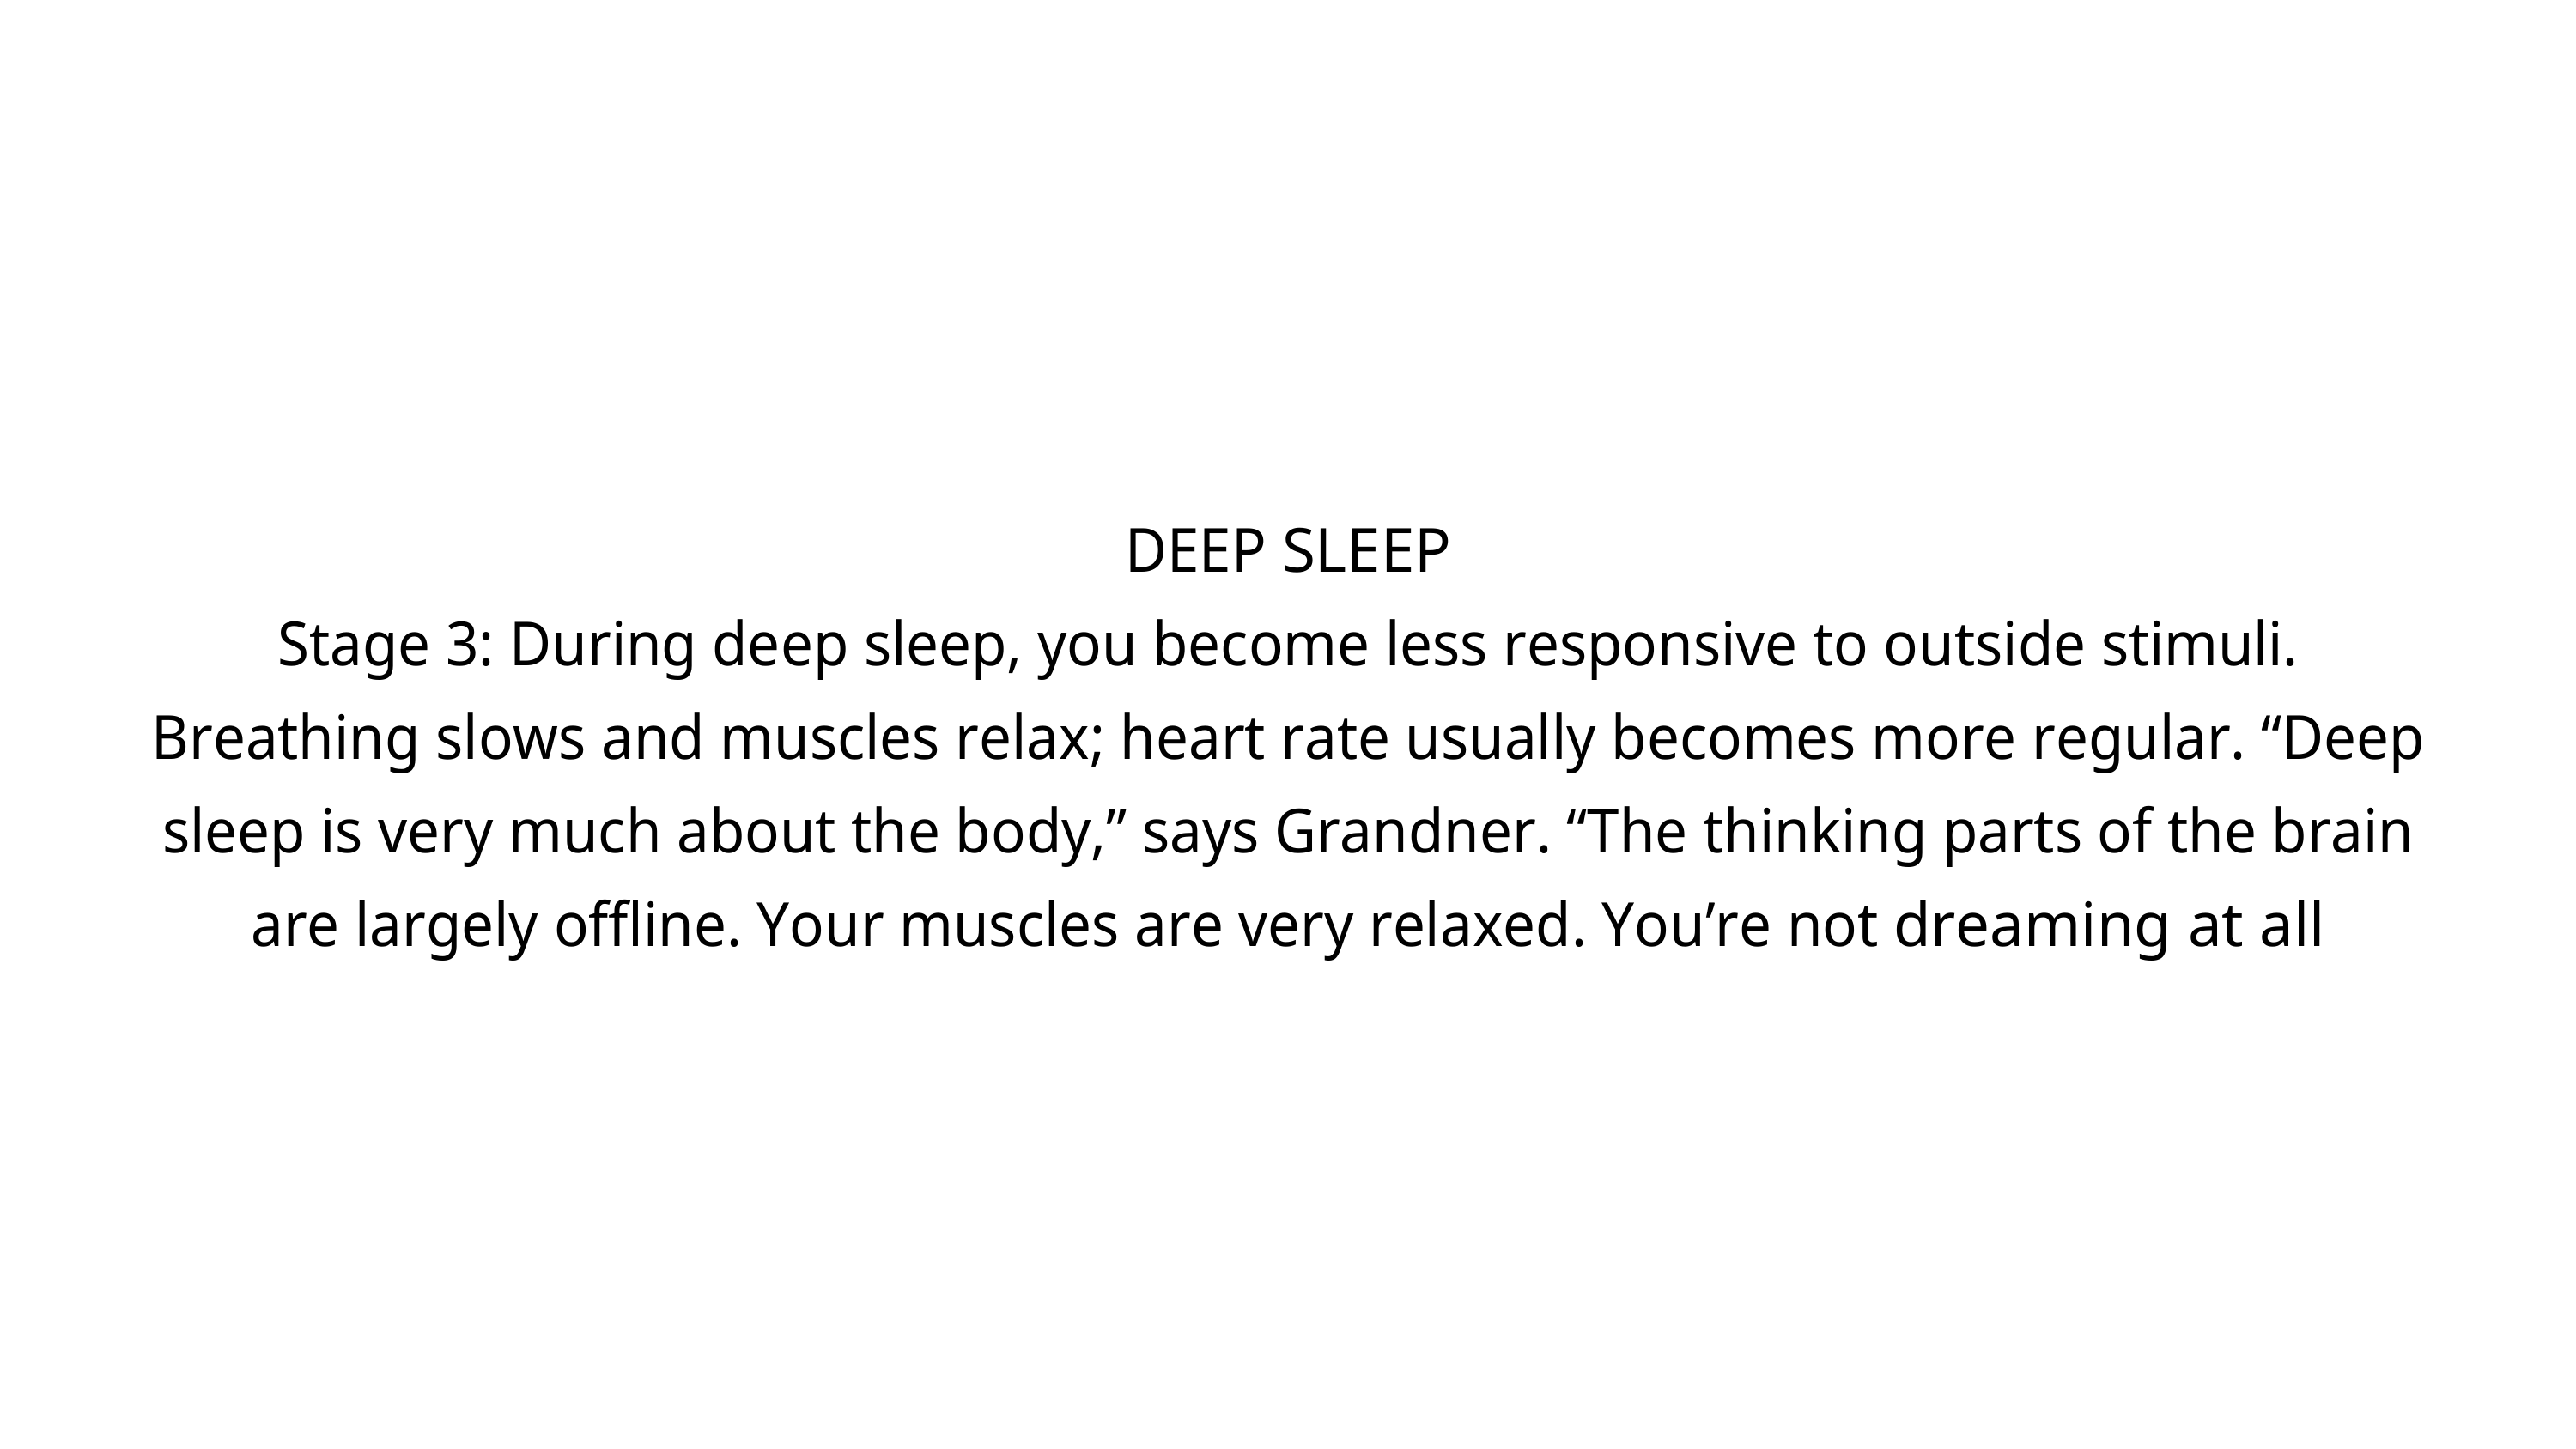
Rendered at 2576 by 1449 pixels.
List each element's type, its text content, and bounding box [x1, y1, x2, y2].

text DEEP SLEEP [26, 507, 2550, 590]
text Breathing slows and muscles relax; heart rate usually becomes more regular. “Deep sleep is very much about the body,” says Grandner. “The thinking parts of the brain are largely offline. Your muscles are very relaxed. You’re not dreaming at all [145, 694, 2431, 964]
text Stage 3: During deep sleep, you become less responsive to outside stimuli. [26, 600, 2550, 683]
